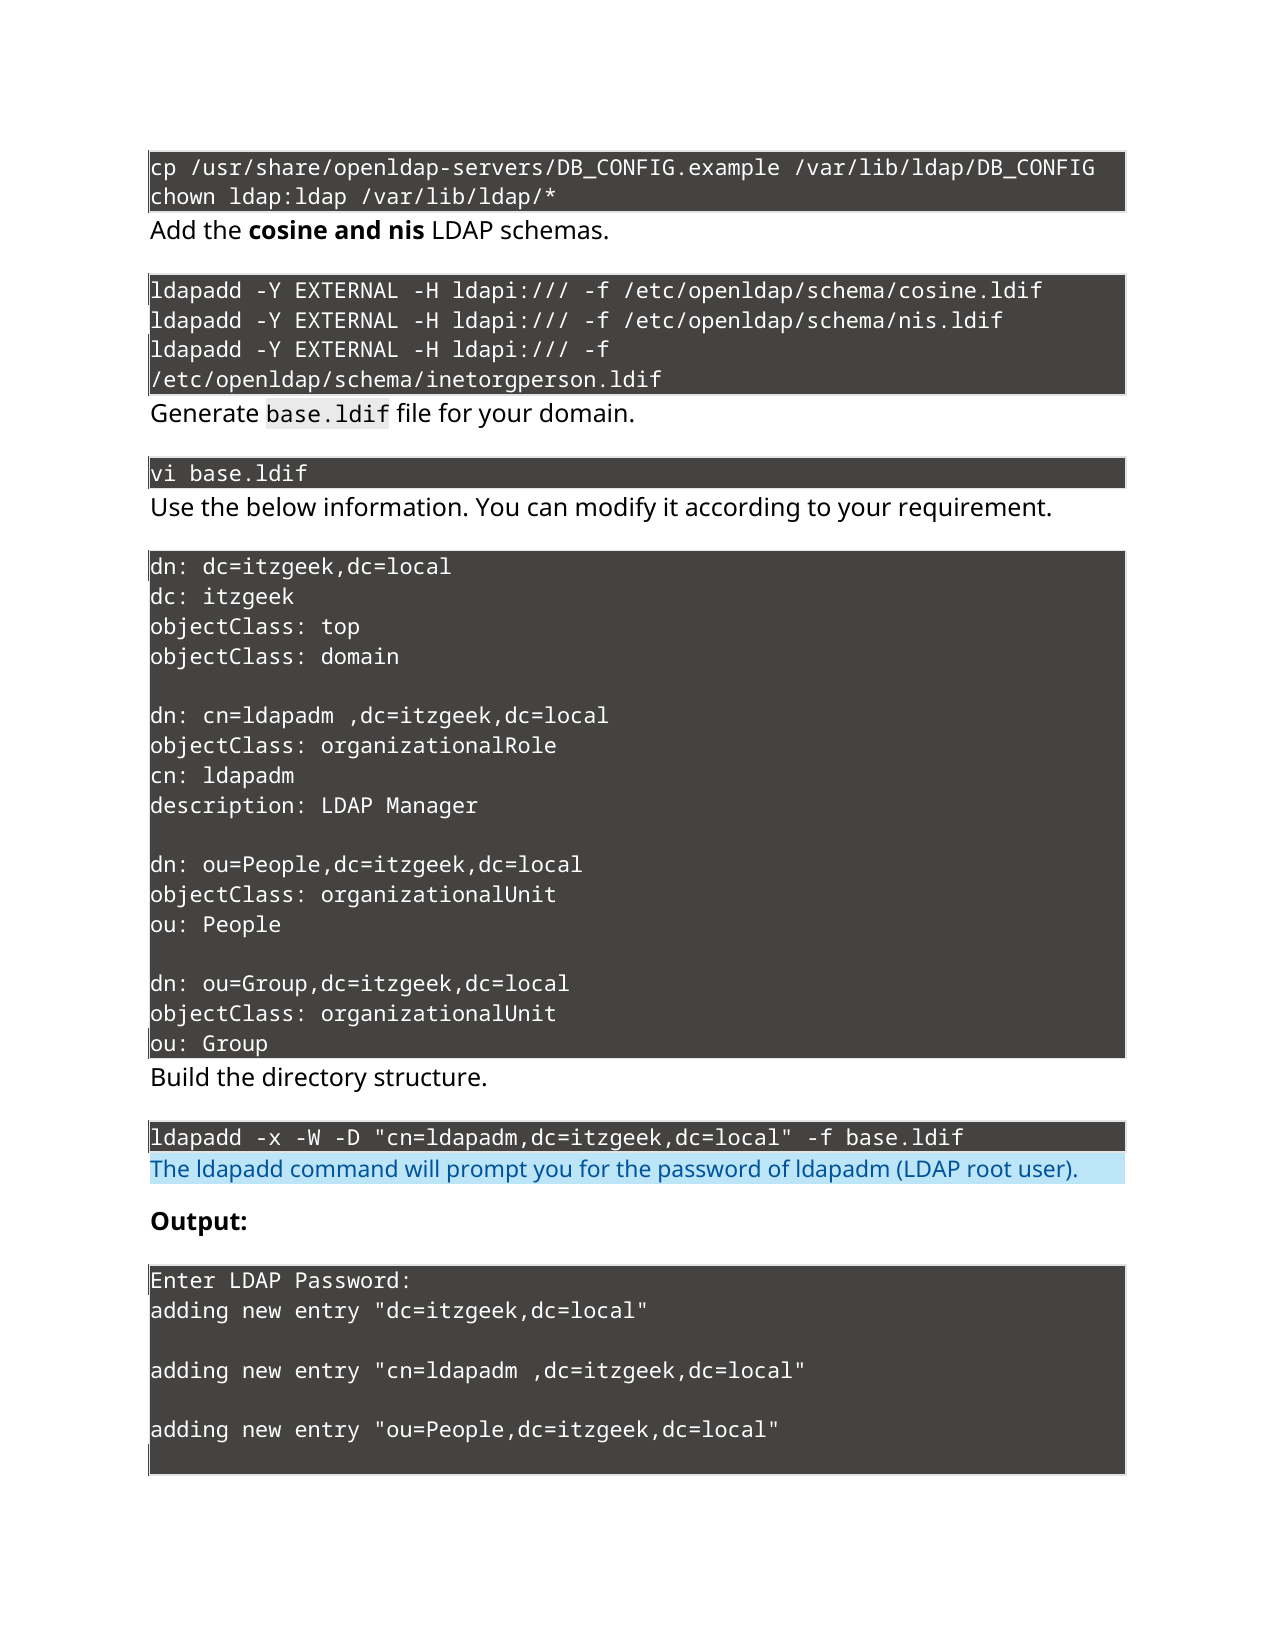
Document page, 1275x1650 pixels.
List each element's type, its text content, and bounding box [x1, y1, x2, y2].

text Enter LDAP Password: [150, 1266, 1125, 1295]
text objectClass: top [150, 611, 1125, 641]
text Add the cosine and nis LDAP schemas. [150, 213, 1125, 247]
text adding new entry "ou=People,dc=itzgeek,dc=local" [150, 1414, 1125, 1443]
text dn: dc=itzgeek,dc=local [150, 551, 1125, 581]
text ou: Group [150, 1026, 1125, 1058]
text Generate base.ldif file for your domain. [150, 396, 1125, 430]
text Build the directory structure. [150, 1059, 1125, 1093]
text dn: ou=Group,dc=itzgeek,dc=local [150, 968, 1125, 998]
text description: LDAP Manager [150, 790, 1125, 819]
text adding new entry "cn=ldapadm ,dc=itzgeek,dc=local" [150, 1355, 1125, 1385]
text objectClass: organizationalUnit [150, 998, 1125, 1026]
text cn: ldapadm [150, 760, 1125, 790]
text chown ldap:ldap /var/lib/ldap/* [150, 180, 1125, 211]
text ldapadd -Y EXTERNAL -H ldapi:/// -f /etc/openldap/schema/inetorgperson.ldif [150, 333, 1125, 394]
text ldapadd -Y EXTERNAL -H ldapi:/// -f /etc/openldap/schema/nis.ldif [150, 305, 1125, 333]
text ou: People [150, 909, 1125, 939]
text ldapadd -x -W -D "cn=ldapadm,dc=itzgeek,dc=local" -f base.ldif [150, 1122, 1125, 1151]
text dn: ou=People,dc=itzgeek,dc=local [150, 849, 1125, 879]
text objectClass: organizationalUnit [150, 879, 1125, 909]
text Output: [150, 1203, 1125, 1237]
text ldapadd -Y EXTERNAL -H ldapi:/// -f /etc/openldap/schema/cosine.ldif [150, 275, 1125, 305]
text objectClass: organizationalRole [150, 730, 1125, 760]
text adding new entry "dc=itzgeek,dc=local" [150, 1295, 1125, 1325]
text Use the below information. You can modify it according to your requirement. [150, 489, 1125, 523]
text The ldapadd command will prompt you for the password of ldapadm (LDAP root user). [150, 1153, 1125, 1184]
text dc: itzgeek [150, 581, 1125, 611]
text objectClass: domain [150, 641, 1125, 671]
text vi base.ldif [150, 458, 1125, 488]
text dn: cn=ldapadm ,dc=itzgeek,dc=local [150, 700, 1125, 730]
text cp /usr/share/openldap-servers/DB_CONFIG.example /var/lib/ldap/DB_CONFIG [150, 152, 1125, 180]
